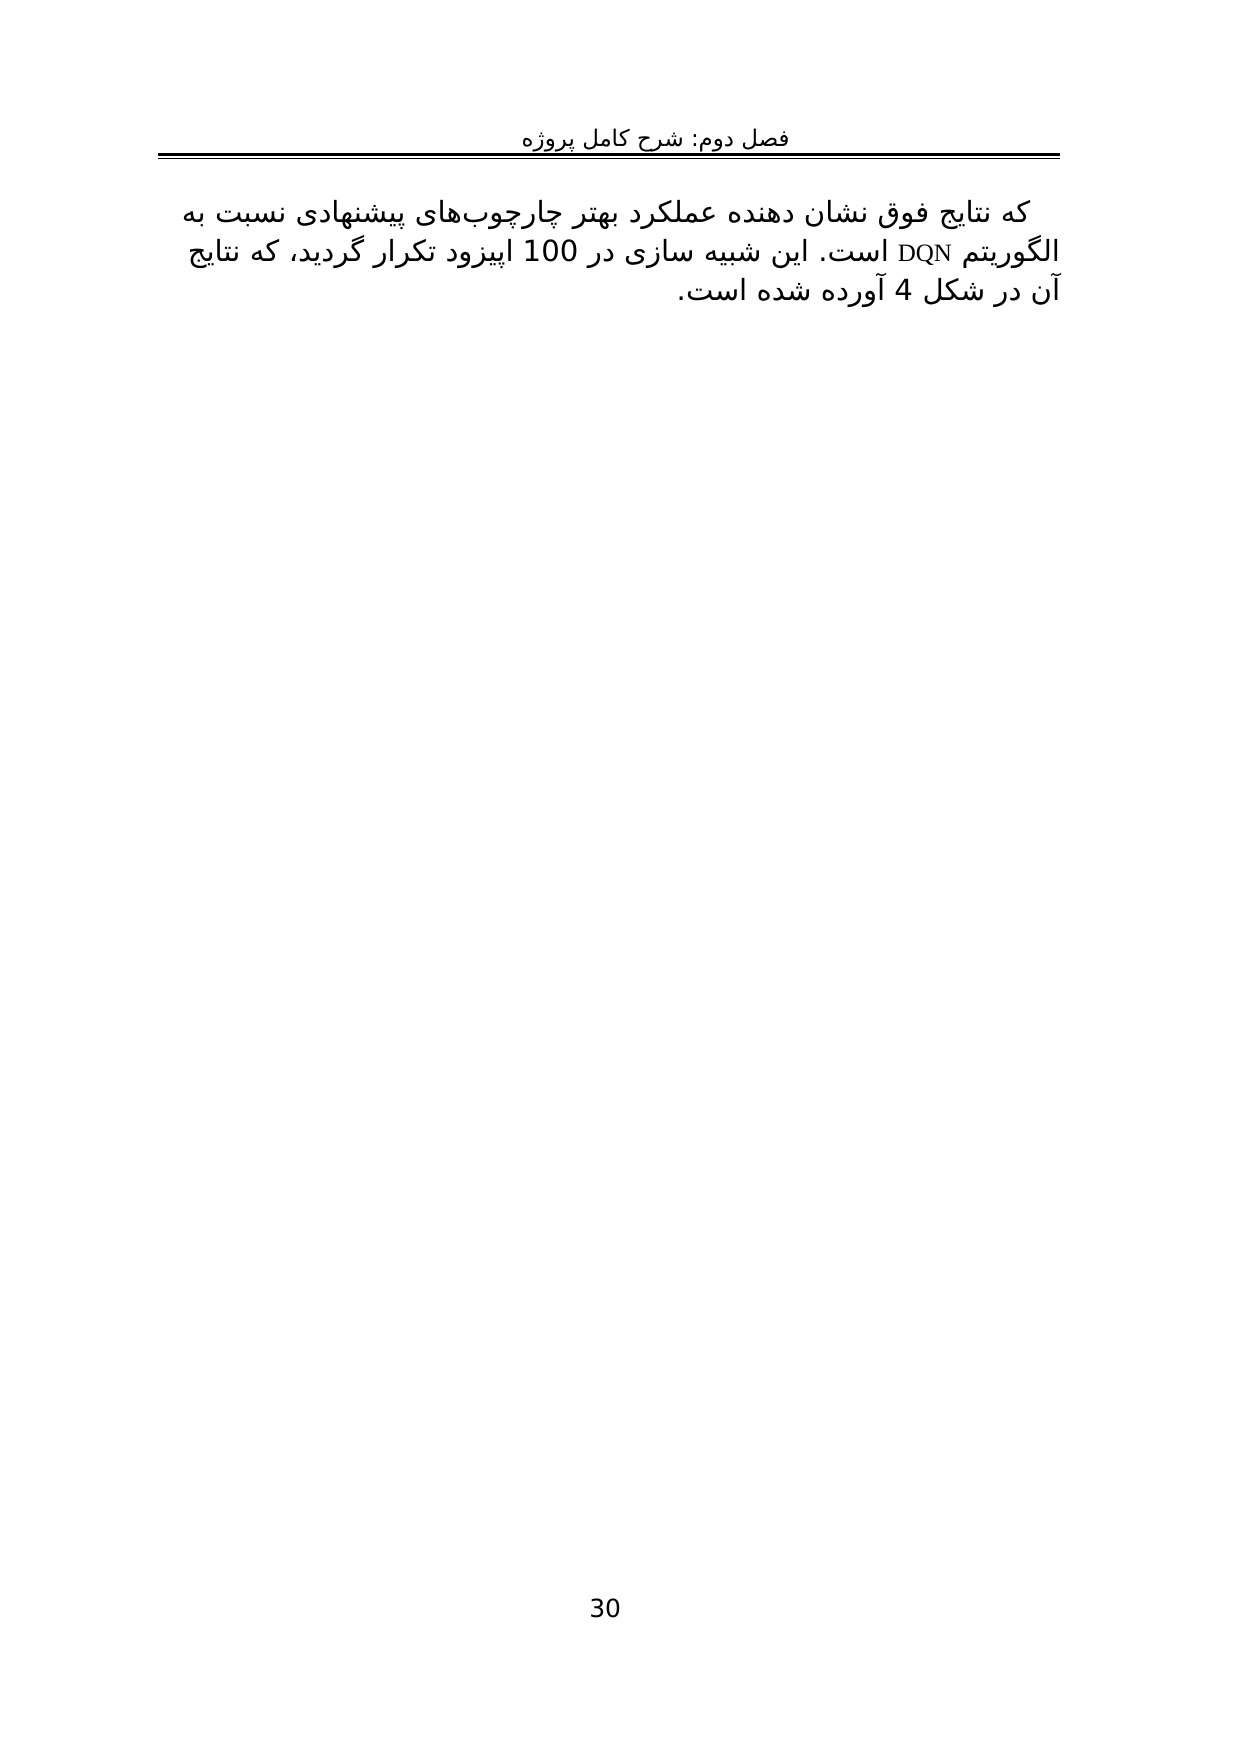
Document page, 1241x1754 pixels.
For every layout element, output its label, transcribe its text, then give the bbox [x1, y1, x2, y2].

text که نتایج فوق نشان دهنده عملکرد بهتر چارچوب‌های پیشنهادی نسبت به الگوریتم DQN است. این شبیه سازی در 100 اپیزود تکرار گردید، که نتایج آن در شکل 4 آورده شده است. [150, 196, 1060, 307]
